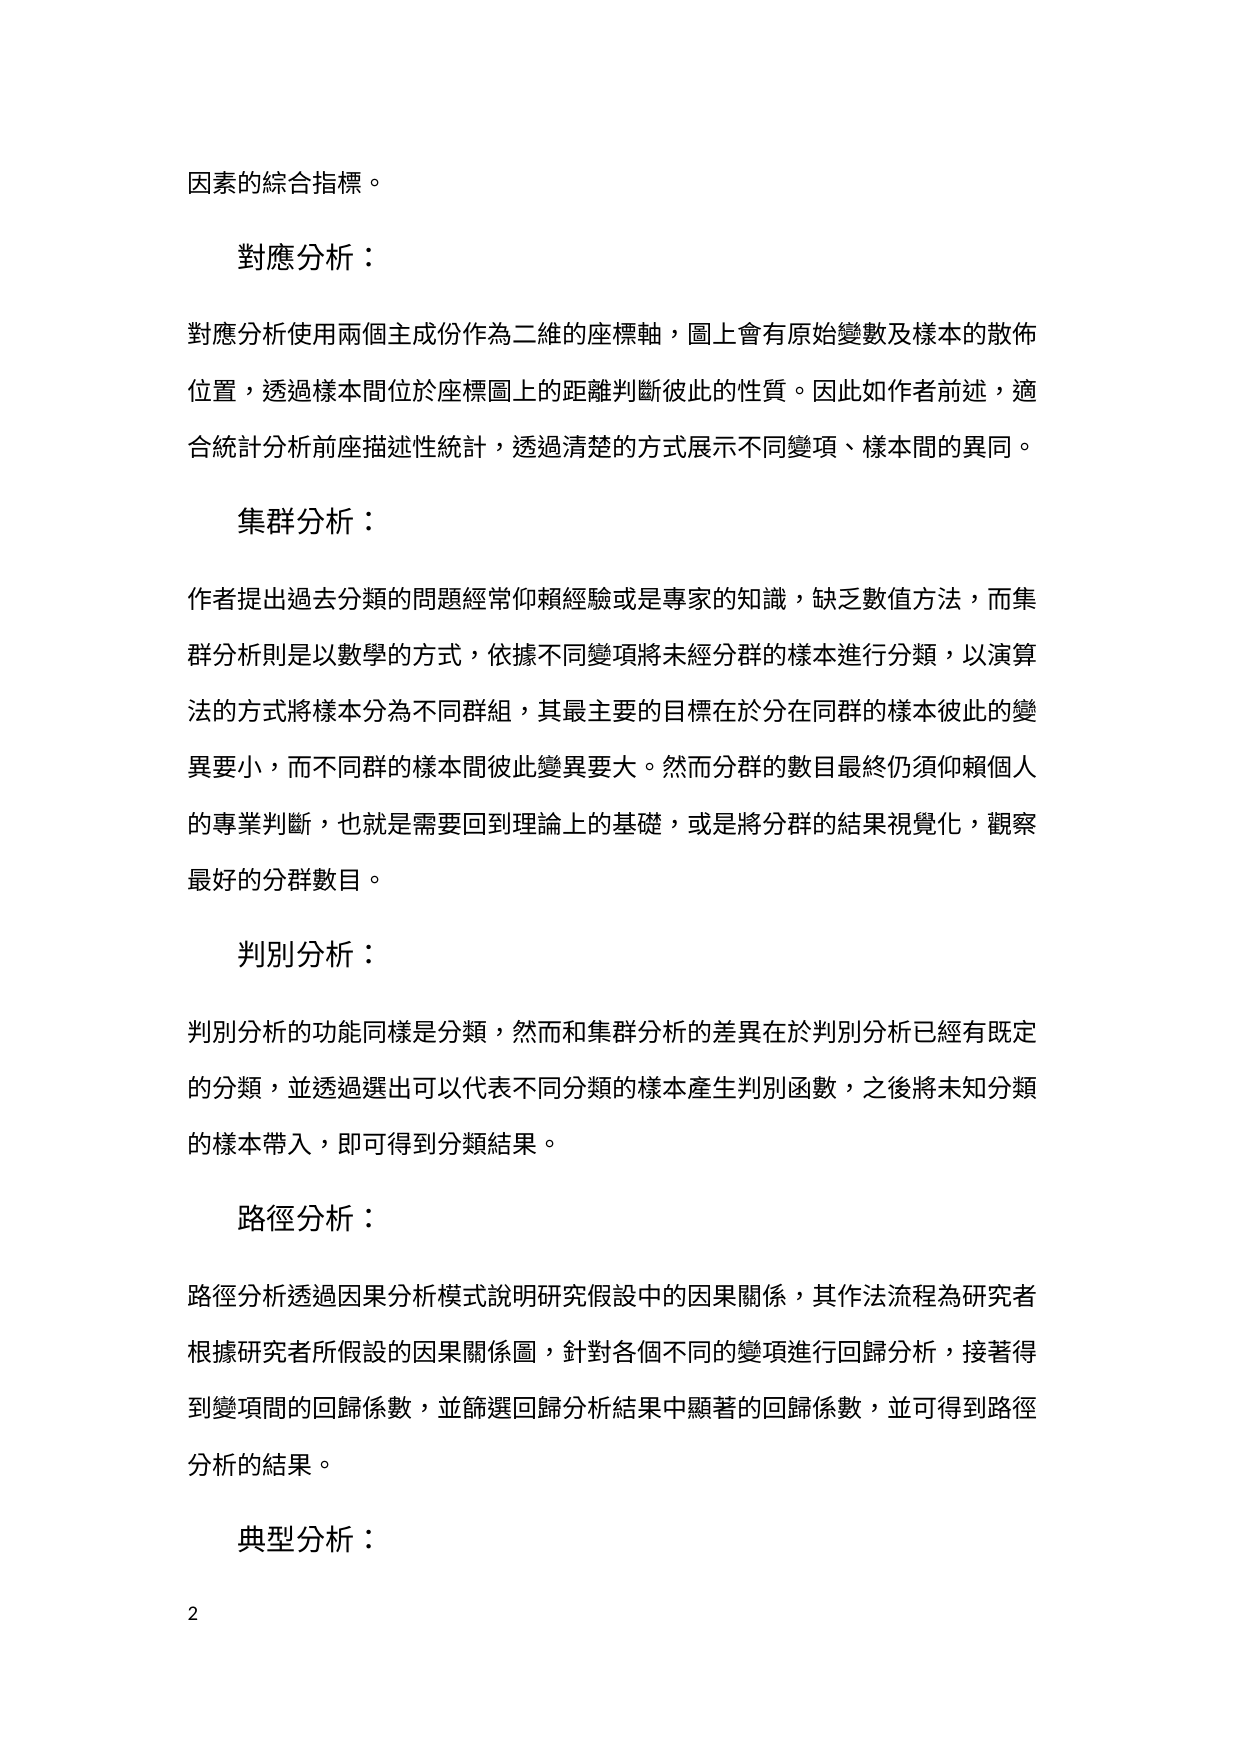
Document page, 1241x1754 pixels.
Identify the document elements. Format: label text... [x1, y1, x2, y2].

text 路徑分析透過因果分析模式說明研究假設中的因果關係，其作法流程為研究者根據研究者所假設的因果關係圖，針對各個不同的變項進行回歸分析，接著得到變項間的回歸係數，並篩選回歸分析結果中顯著的回歸係數，並可得到路徑分析的結果。 [187, 1276, 1053, 1482]
text 判別分析的功能同樣是分類，然而和集群分析的差異在於判別分析已經有既定的分類，並透過選出可以代表不同分類的樣本產生判別函數，之後將未知分類的樣本帶入，即可得到分類結果。 [187, 1011, 1053, 1161]
text 對應分析使用兩個主成份作為二維的座標軸，圖上會有原始變數及樣本的散佈位置，透過樣本間位於座標圖上的距離判斷彼此的性質。因此如作者前述，適合統計分析前座描述性統計，透過清楚的方式展示不同變項、樣本間的異同。 [187, 314, 1053, 464]
text 判別分析： [187, 915, 1053, 990]
text 作者提出過去分類的問題經常仰賴經驗或是專家的知識，缺乏數值方法，而集群分析則是以數學的方式，依據不同變項將未經分群的樣本進行分類，以演算法的方式將樣本分為不同群組，其最主要的目標在於分在同群的樣本彼此的變異要小，而不同群的樣本間彼此變異要大。然而分群的數目最終仍須仰賴個人的專業判斷，也就是需要回到理論上的基礎，或是將分群的結果視覺化，觀察最好的分群數目。 [187, 578, 1053, 897]
text 集群分析： [187, 482, 1053, 557]
text 路徑分析： [187, 1179, 1053, 1254]
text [187, 162, 1053, 200]
text 典型分析： [187, 1500, 1053, 1575]
text 對應分析： [187, 218, 1053, 293]
